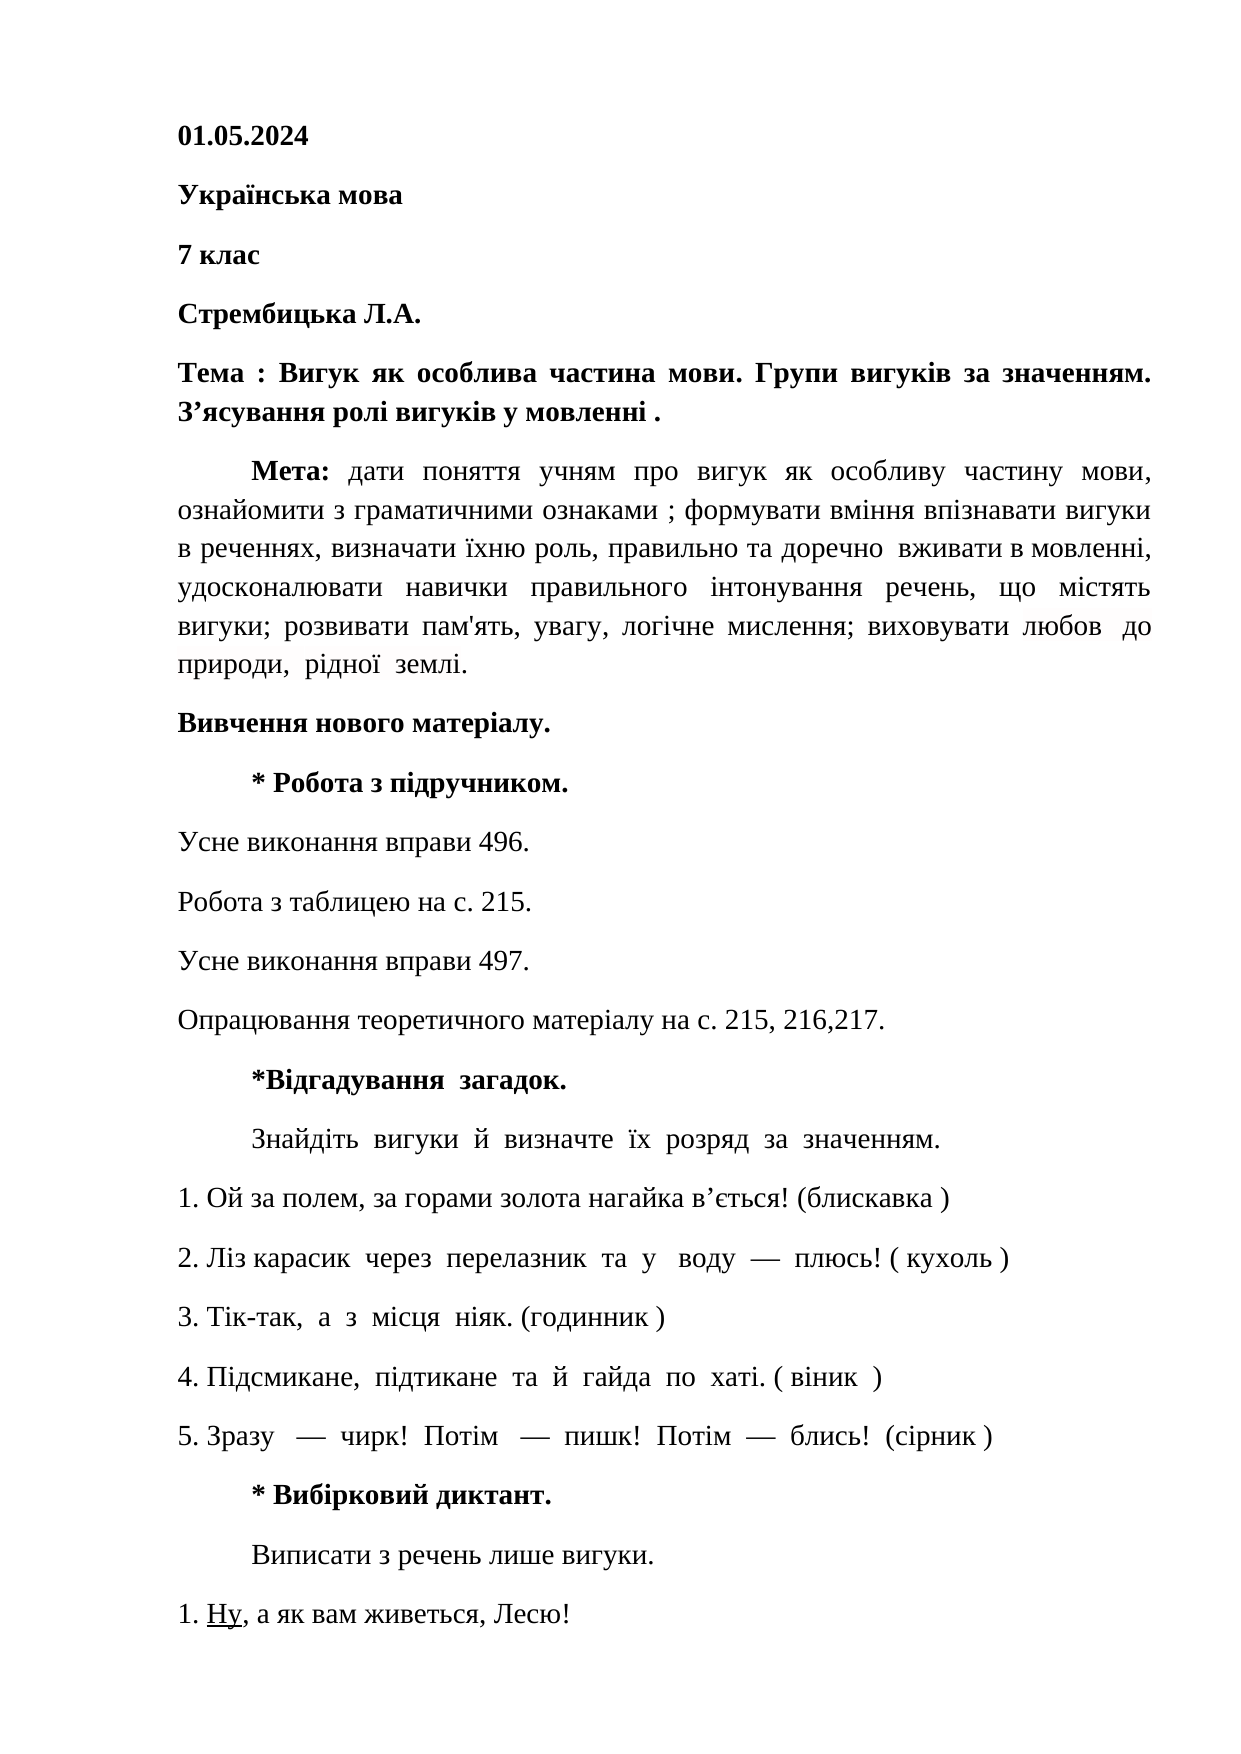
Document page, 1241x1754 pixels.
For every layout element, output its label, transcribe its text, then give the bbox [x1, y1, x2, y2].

text 1. Ну, а як вам живеться, Лесю! [177, 1596, 1152, 1630]
text *Відгадування загадок. [177, 1062, 1152, 1095]
text Тема : Вигук як особлива частина мови. Групи вигуків за значенням. З’ясування ролі вигуків у мовленні . [177, 356, 1152, 428]
text Робота з таблицею на с. 215. [177, 884, 1152, 917]
text Знайдіть вигуки й визначте їх розряд за значенням. [177, 1121, 1152, 1155]
text 5. Зразу — чирк! Потім — пишк! Потім — блись! (сірник ) [177, 1418, 1152, 1452]
text Усне виконання вправи 496. [177, 824, 1152, 858]
text Мета: дати поняття учням про вигук як особливу частину мови, ознайомити з граматичними ознаками ; формувати вміння впізнавати вигуки в реченнях, визначати їхню роль, правильно та доречно вживати в мовленні, удосконалювати навички правильного інтонування речень, що містять вигуки; розвивати пам'ять, увагу, логічне мислення; виховувати любов до природи, рідної землі. [177, 453, 1152, 680]
text * Робота з підручником. [177, 765, 1152, 798]
text Стрембицька Л.А. [177, 296, 1152, 330]
text Виписати з речень лише вигуки. [177, 1537, 1152, 1570]
text Українська мова [177, 177, 1152, 211]
text 7 клас [177, 237, 1152, 270]
text 1. Ой за полем, за горами золота нагайка в’ється! (блискавка ) [177, 1181, 1152, 1214]
text Усне виконання вправи 497. [177, 943, 1152, 977]
text Опрацювання теоретичного матеріалу на с. 215, 216,217. [177, 1002, 1152, 1036]
text 4. Підсмикане, підтикане та й гайда по хаті. ( віник ) [177, 1359, 1152, 1392]
text 01.05.2024 [177, 118, 1152, 152]
text * Вибірковий диктант. [177, 1477, 1152, 1511]
text 3. Тік-так, а з місця ніяк. (годинник ) [177, 1299, 1152, 1333]
text 2. Ліз карасик через перелазник та у воду — плюсь! ( кухоль ) [177, 1240, 1152, 1273]
text Вивчення нового матеріалу. [177, 706, 1152, 739]
